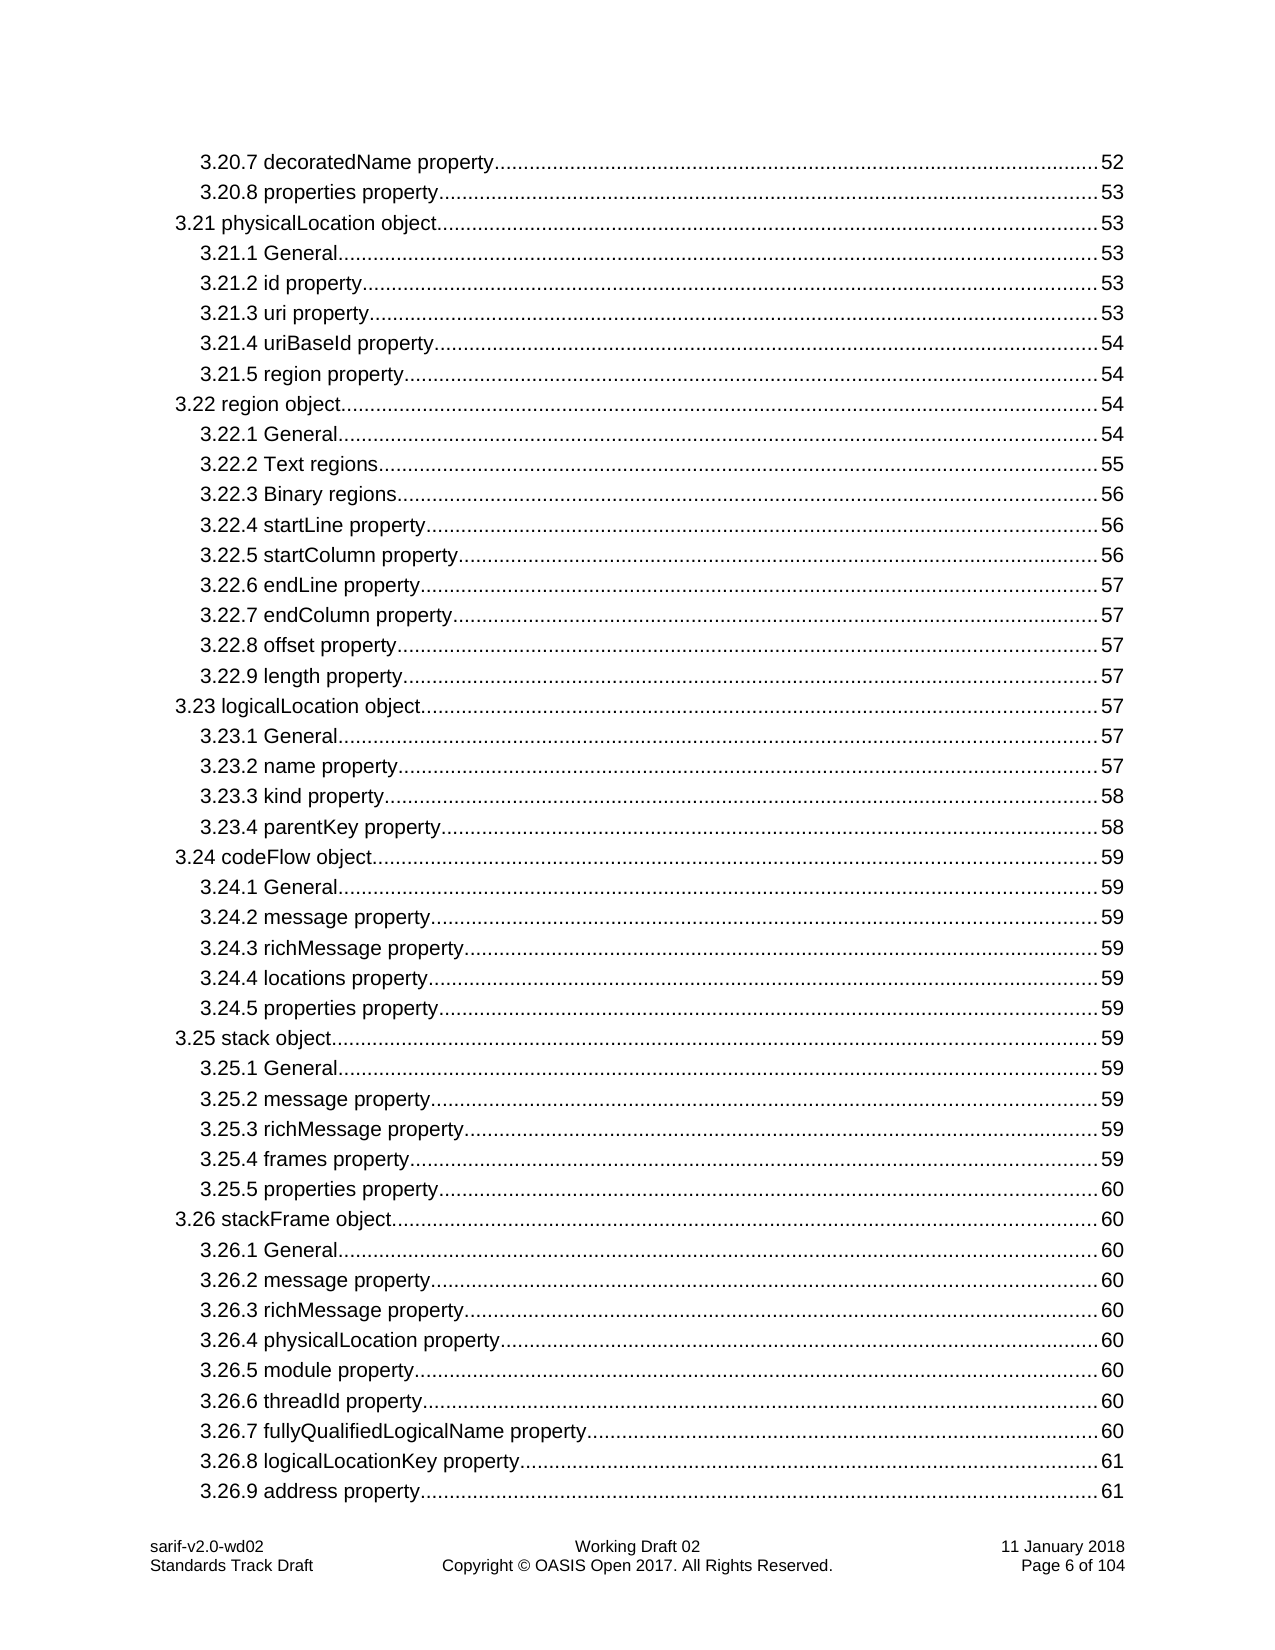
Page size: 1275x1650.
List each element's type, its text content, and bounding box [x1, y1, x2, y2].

text 3.22 region object 54 [175, 392, 1125, 416]
text 3.22.9 length property 57 [200, 663, 1125, 687]
text 3.22.5 startColumn property 56 [200, 543, 1125, 567]
text 3.20.7 decoratedName property 52 [200, 150, 1125, 174]
text 3.25 stack object 59 [175, 1026, 1125, 1050]
text 3.26.2 message property 60 [200, 1268, 1125, 1292]
text 3.26.6 threadId property 60 [200, 1388, 1125, 1412]
text 3.24.1 General 59 [200, 875, 1125, 899]
text 3.24.5 properties property 59 [200, 996, 1125, 1020]
text 3.24 codeFlow object 59 [175, 845, 1125, 869]
text 3.22.2 Text regions 55 [200, 452, 1125, 476]
text 3.21.4 uriBaseId property 54 [200, 331, 1125, 355]
text 3.24.2 message property 59 [200, 905, 1125, 929]
text 3.21.2 id property 53 [200, 271, 1125, 295]
text 3.26.7 fullyQualifiedLogicalName property 60 [200, 1419, 1125, 1443]
text 3.22.6 endLine property 57 [200, 573, 1125, 597]
text 3.20.8 properties property 53 [200, 180, 1125, 204]
text 3.23.4 parentKey property 58 [200, 814, 1125, 838]
text 3.24.3 richMessage property 59 [200, 935, 1125, 959]
text 3.25.2 message property 59 [200, 1086, 1125, 1110]
text 3.26.1 General 60 [200, 1237, 1125, 1261]
text 3.21 physicalLocation object 53 [175, 210, 1125, 234]
text 3.25.3 richMessage property 59 [200, 1117, 1125, 1141]
text 3.22.8 offset property 57 [200, 633, 1125, 657]
text 3.23.1 General 57 [200, 724, 1125, 748]
text 3.26.9 address property 61 [200, 1479, 1125, 1503]
text 3.21.3 uri property 53 [200, 301, 1125, 325]
text 3.21.5 region property 54 [200, 361, 1125, 385]
text 3.23.2 name property 57 [200, 754, 1125, 778]
text 3.24.4 locations property 59 [200, 966, 1125, 989]
text 3.22.3 Binary regions 56 [200, 482, 1125, 506]
text 3.22.7 endColumn property 57 [200, 603, 1125, 627]
text 3.23.3 kind property 58 [200, 784, 1125, 808]
text 3.26.4 physicalLocation property 60 [200, 1328, 1125, 1352]
text 3.26.5 module property 60 [200, 1358, 1125, 1382]
text 3.22.1 General 54 [200, 422, 1125, 446]
text 3.23 logicalLocation object 57 [175, 694, 1125, 718]
text 3.25.4 frames property 59 [200, 1147, 1125, 1171]
text 3.21.1 General 53 [200, 241, 1125, 264]
text 3.26.8 logicalLocationKey property 61 [200, 1449, 1125, 1473]
text 3.25.1 General 59 [200, 1056, 1125, 1080]
text 3.26 stackFrame object 60 [175, 1207, 1125, 1231]
text 3.25.5 properties property 60 [200, 1177, 1125, 1201]
text 3.22.4 startLine property 56 [200, 512, 1125, 536]
text 3.26.3 richMessage property 60 [200, 1298, 1125, 1322]
